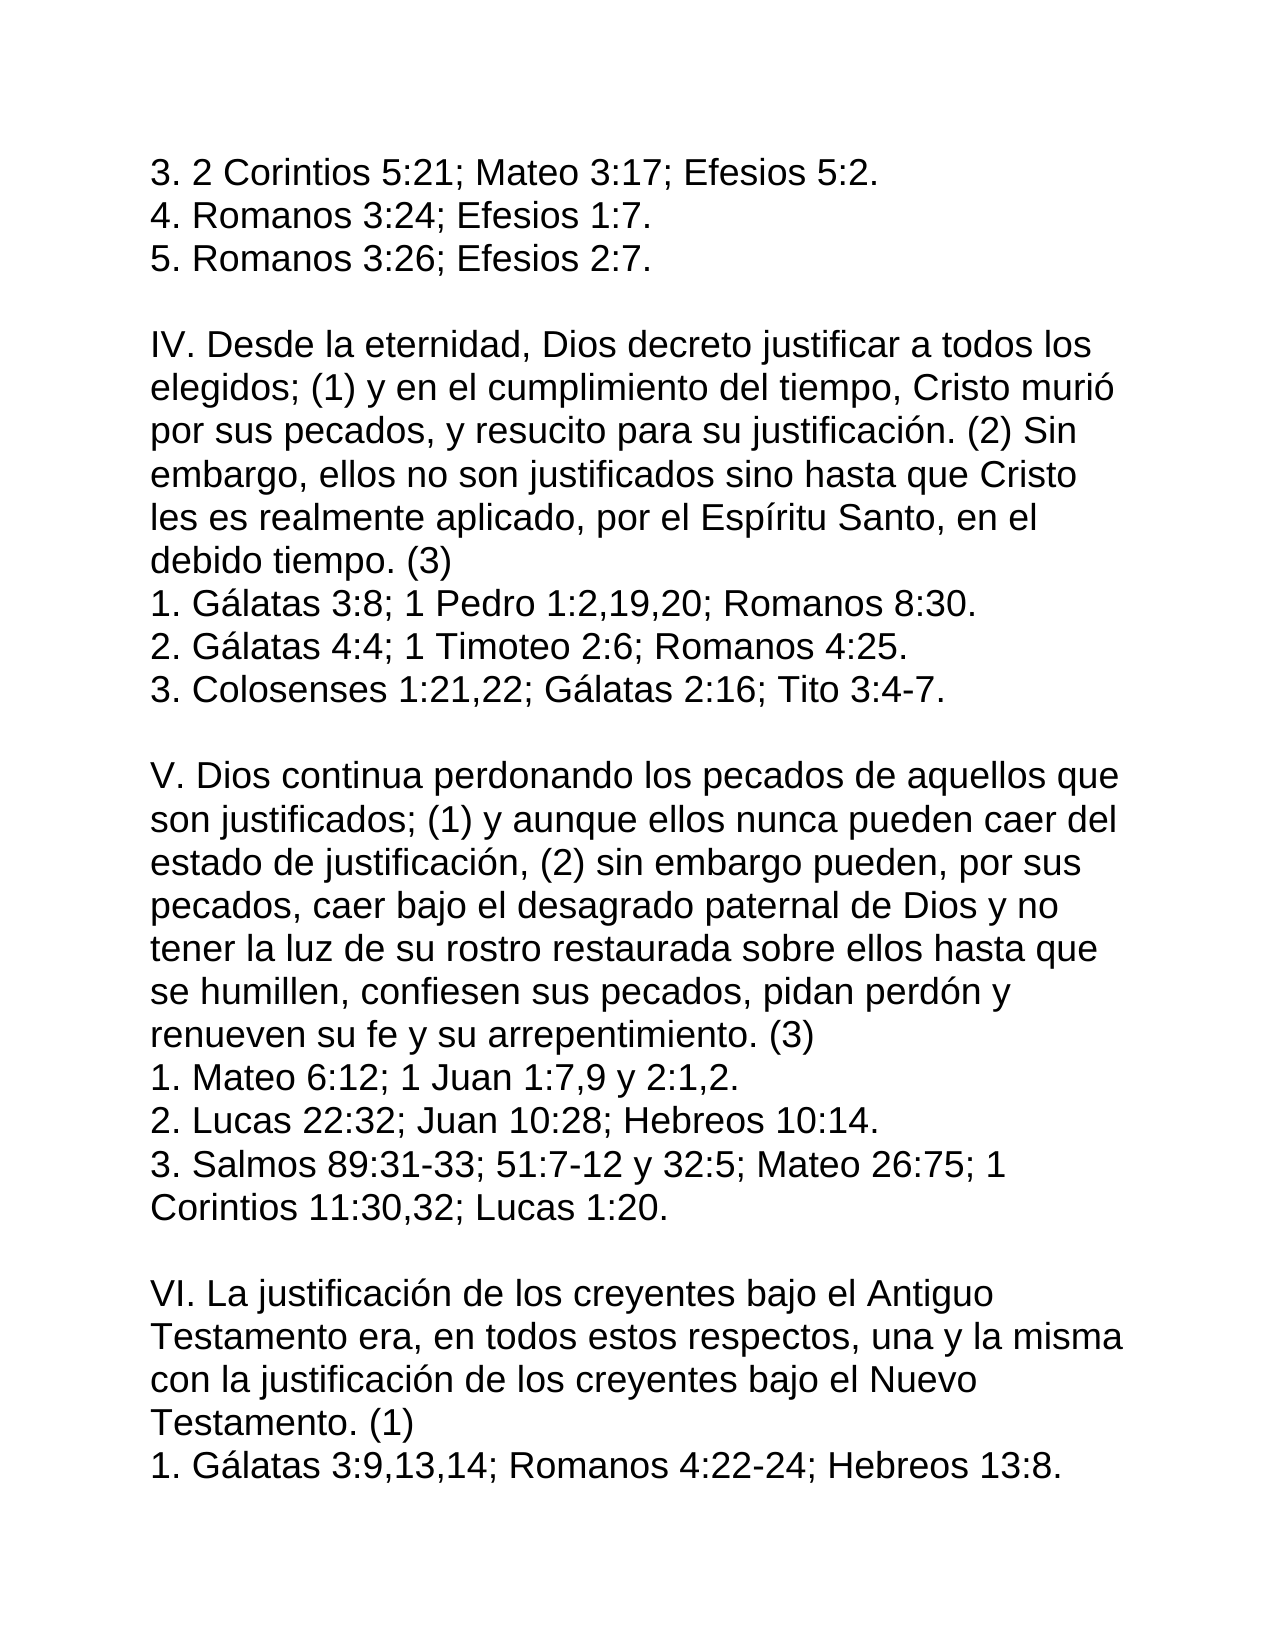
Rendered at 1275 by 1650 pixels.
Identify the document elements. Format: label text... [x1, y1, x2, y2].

text 1. Mateo 6:12; 1 Juan 1:7,9 y 2:1,2. [150, 1056, 1125, 1099]
text 3. Colosenses 1:21,22; Gálatas 2:16; Tito 3:4-7. [150, 667, 1125, 711]
text VI. La justificación de los creyentes bajo el Antiguo Testamento era, en todos estos respectos, una y la misma con la justificación de los creyentes bajo el Nuevo Testamento. (1) [150, 1271, 1125, 1444]
text 3. 2 Corintios 5:21; Mateo 3:17; Efesios 5:2. [150, 150, 1125, 193]
text IV. Desde la eternidad, Dios decreto justificar a todos los elegidos; (1) y en el cumplimiento del tiempo, Cristo murió por sus pecados, y resucito para su justificación. (2) Sin embargo, ellos no son justificados sino hasta que Cristo les es realmente aplicado, por el Espíritu Santo, en el debido tiempo. (3) [150, 322, 1125, 581]
text 2. Gálatas 4:4; 1 Timoteo 2:6; Romanos 4:25. [150, 624, 1125, 667]
text V. Dios continua perdonando los pecados de aquellos que son justificados; (1) y aunque ellos nunca pueden caer del estado de justificación, (2) sin embargo pueden, por sus pecados, caer bajo el desagrado paternal de Dios y no tener la luz de su rostro restaurada sobre ellos hasta que se humillen, confiesen sus pecados, pidan perdón y renueven su fe y su arrepentimiento. (3) [150, 754, 1125, 1056]
text 1. Gálatas 3:9,13,14; Romanos 4:22-24; Hebreos 13:8. [150, 1444, 1125, 1487]
text 5. Romanos 3:26; Efesios 2:7. [150, 236, 1125, 279]
text 1. Gálatas 3:8; 1 Pedro 1:2,19,20; Romanos 8:30. [150, 581, 1125, 624]
text 3. Salmos 89:31-33; 51:7-12 y 32:5; Mateo 26:75; 1 Corintios 11:30,32; Lucas 1:20. [150, 1142, 1125, 1228]
text 2. Lucas 22:32; Juan 10:28; Hebreos 10:14. [150, 1099, 1125, 1142]
text 4. Romanos 3:24; Efesios 1:7. [150, 193, 1125, 236]
